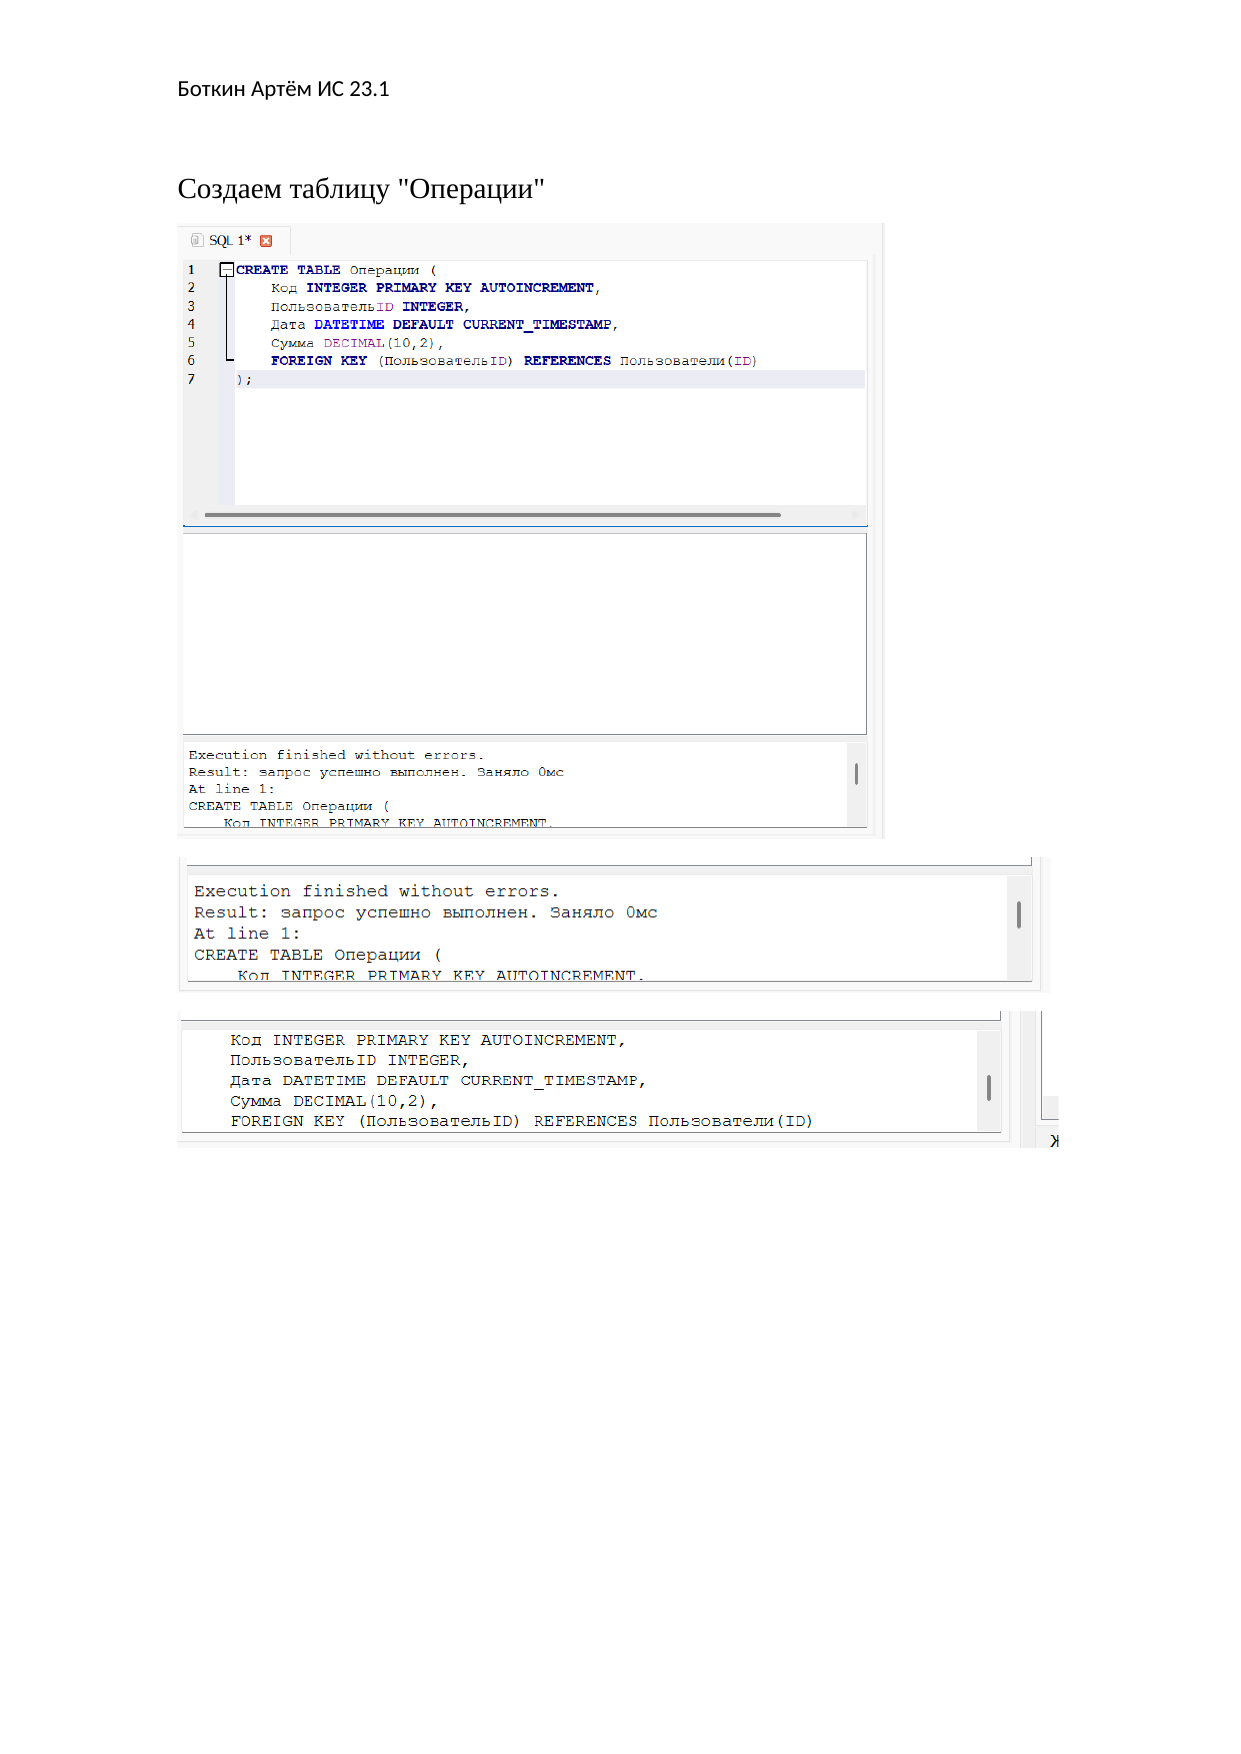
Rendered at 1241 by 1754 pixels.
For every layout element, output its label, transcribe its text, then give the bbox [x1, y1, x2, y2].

text Создаем таблицу "Операции" [177, 171, 1152, 204]
picture [177, 857, 1051, 993]
picture [177, 1011, 1059, 1148]
picture [177, 223, 885, 839]
